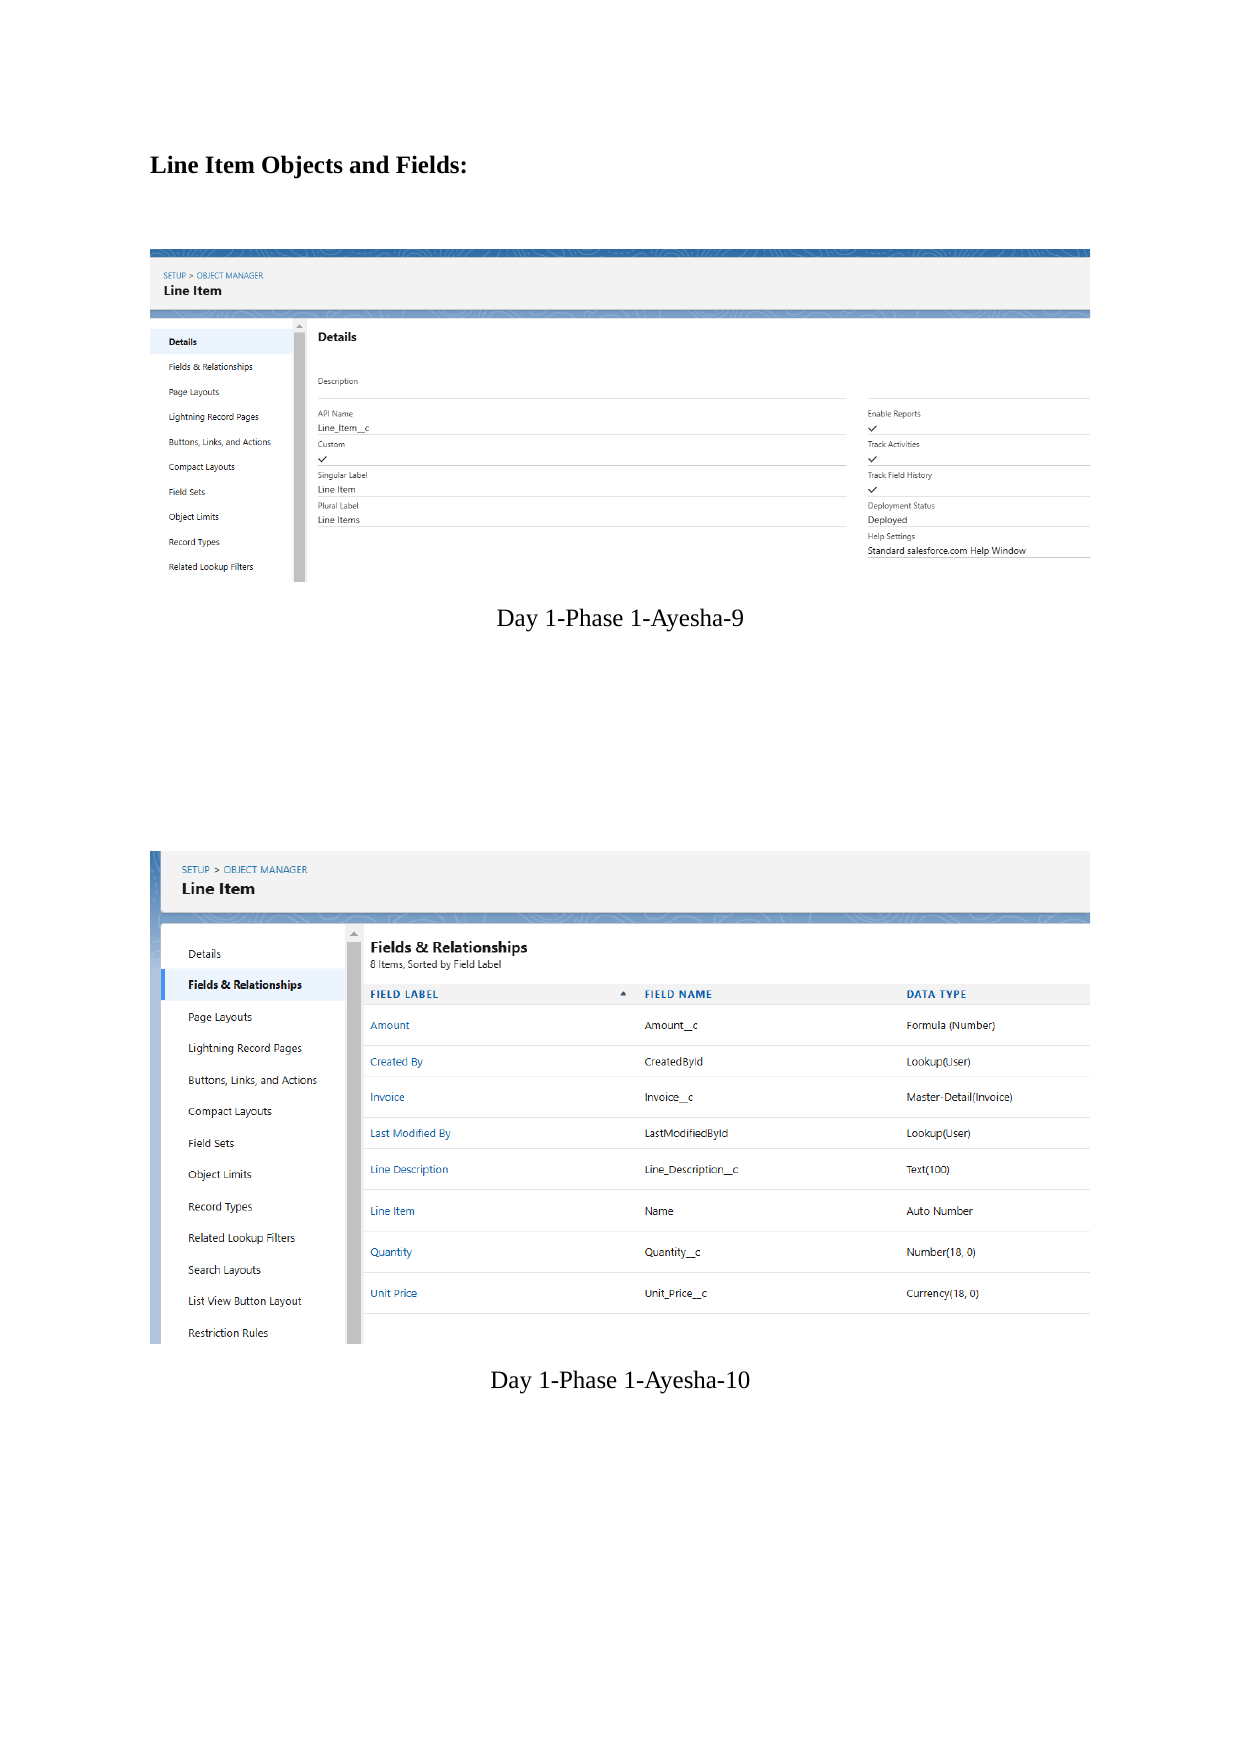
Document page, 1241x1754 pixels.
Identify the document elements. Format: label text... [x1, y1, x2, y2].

picture [150, 249, 1091, 582]
picture [150, 851, 1091, 1344]
text Line Item Objects and Fields: [150, 150, 1090, 179]
text Day 1-Phase 1-Ayesha-10 [150, 1365, 1090, 1393]
text Day 1-Phase 1-Ayesha-9 [150, 603, 1090, 632]
